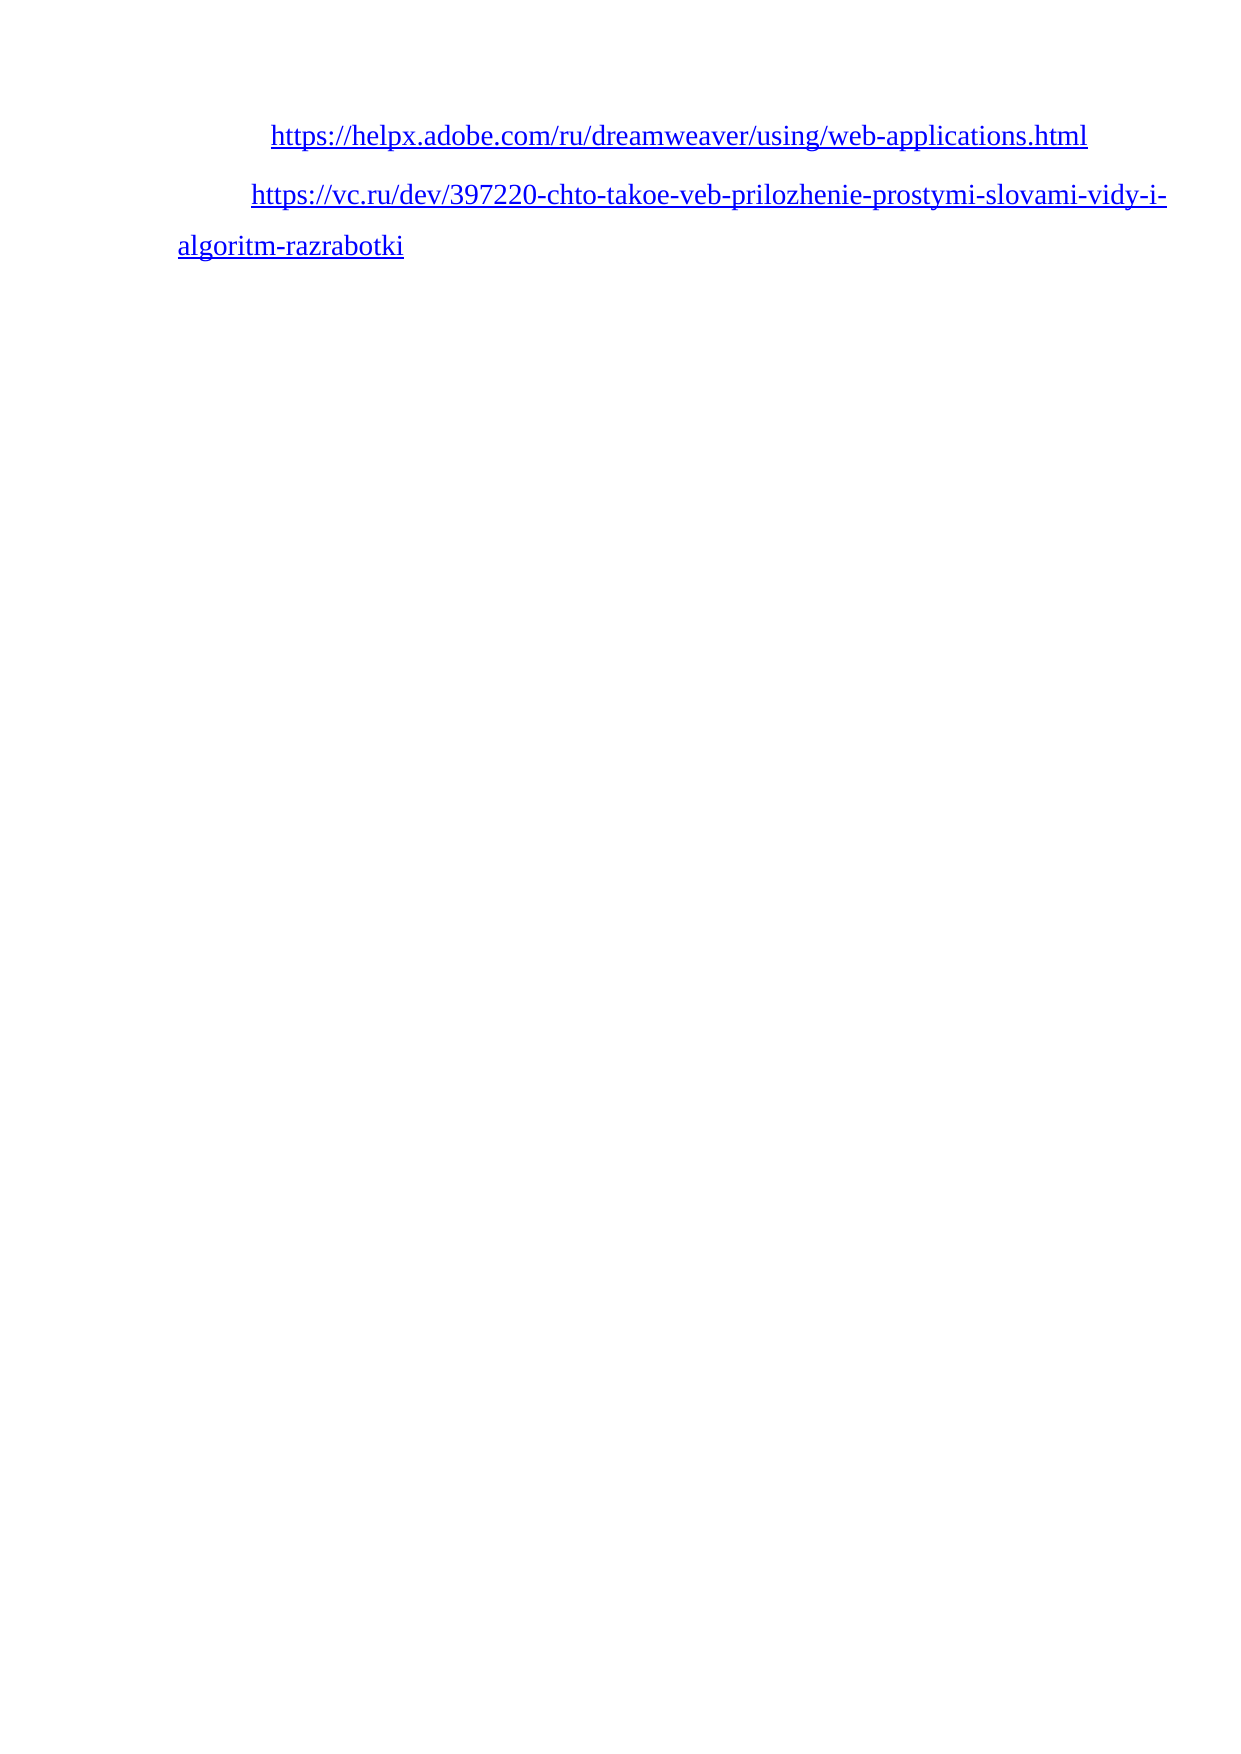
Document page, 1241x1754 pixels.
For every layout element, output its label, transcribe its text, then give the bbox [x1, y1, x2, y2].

text https://helpx.adobe.com/ru/dreamweaver/using/web-applications.html [177, 118, 1181, 152]
text https://vc.ru/dev/397220-chto-takoe-veb-prilozhenie-prostymi-slovami-vidy-i-algoritm-razrabotki [177, 177, 1181, 261]
